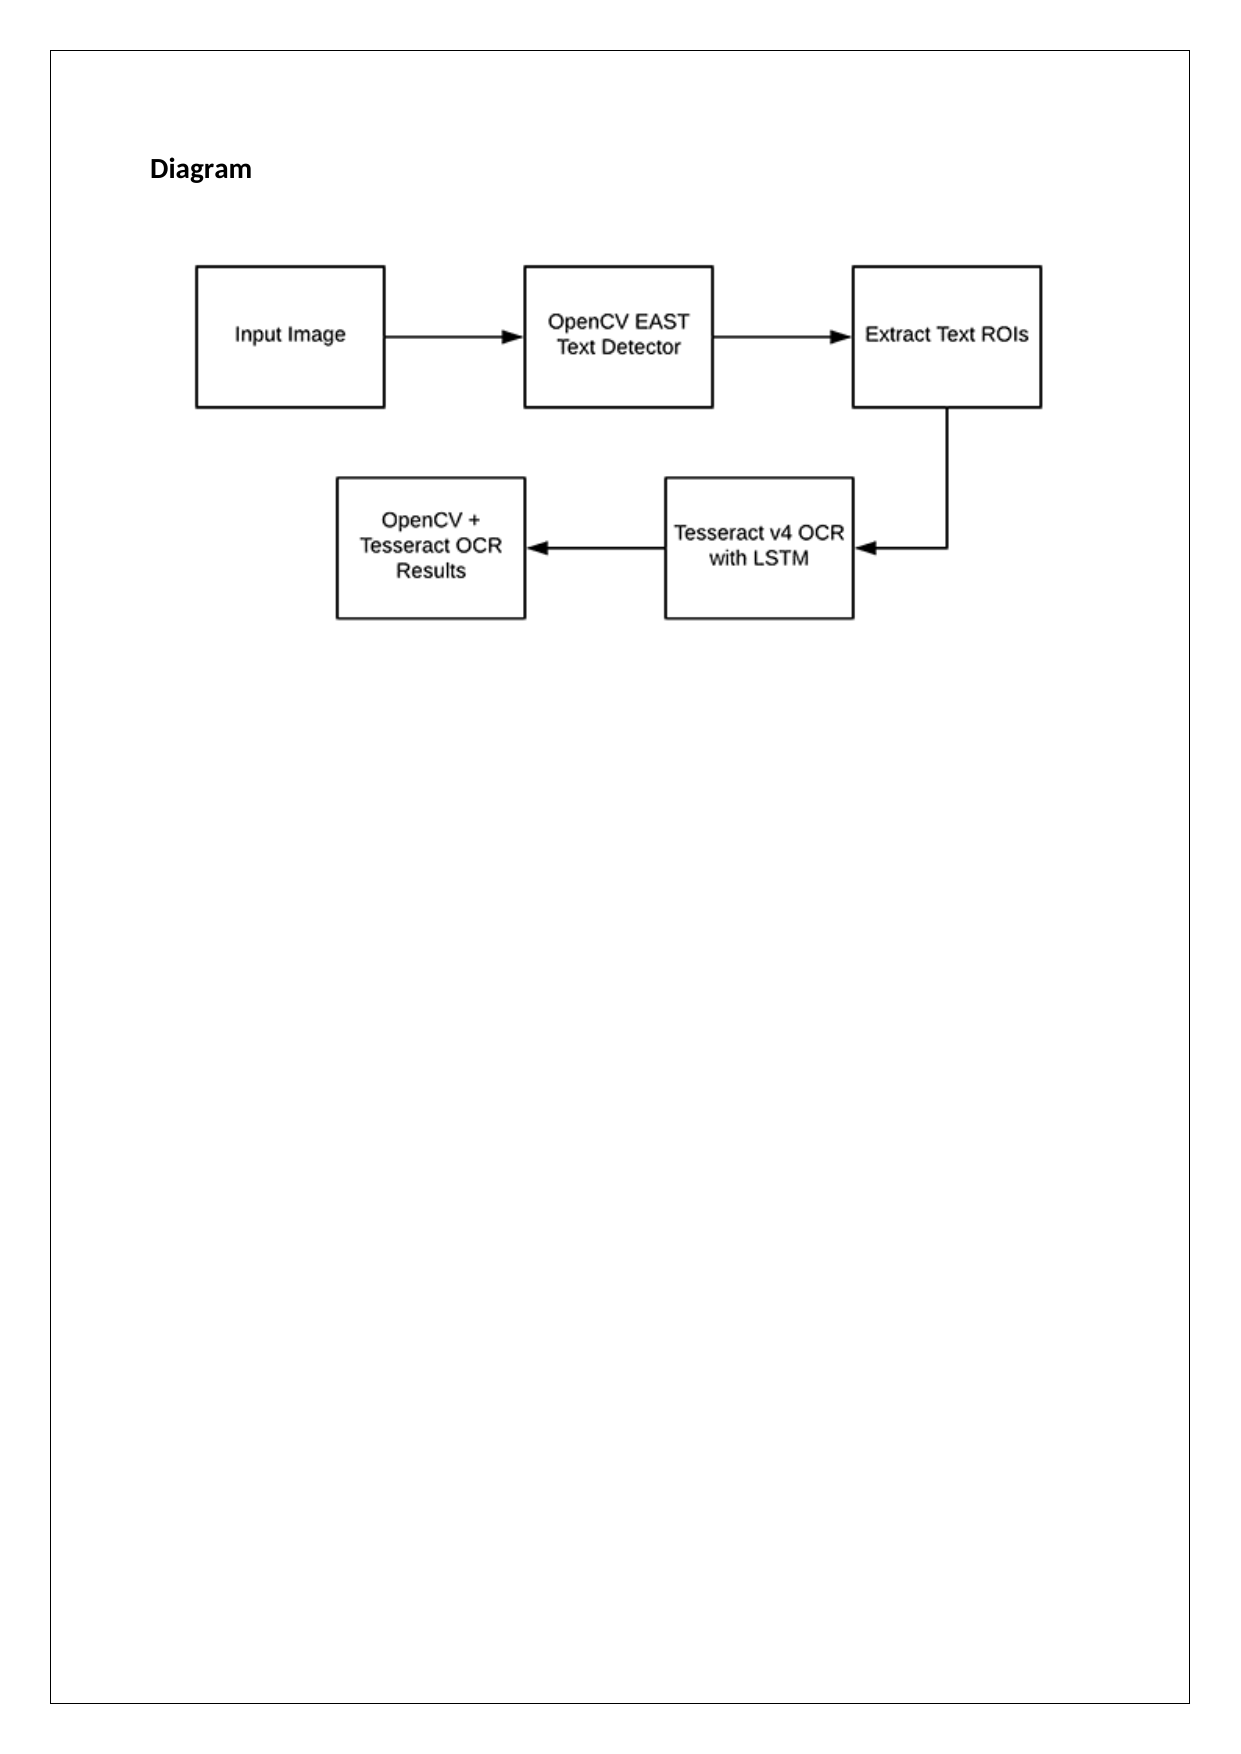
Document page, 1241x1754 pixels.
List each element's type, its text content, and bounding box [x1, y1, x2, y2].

subtitle Diagram [150, 150, 1090, 186]
picture [150, 220, 1088, 666]
